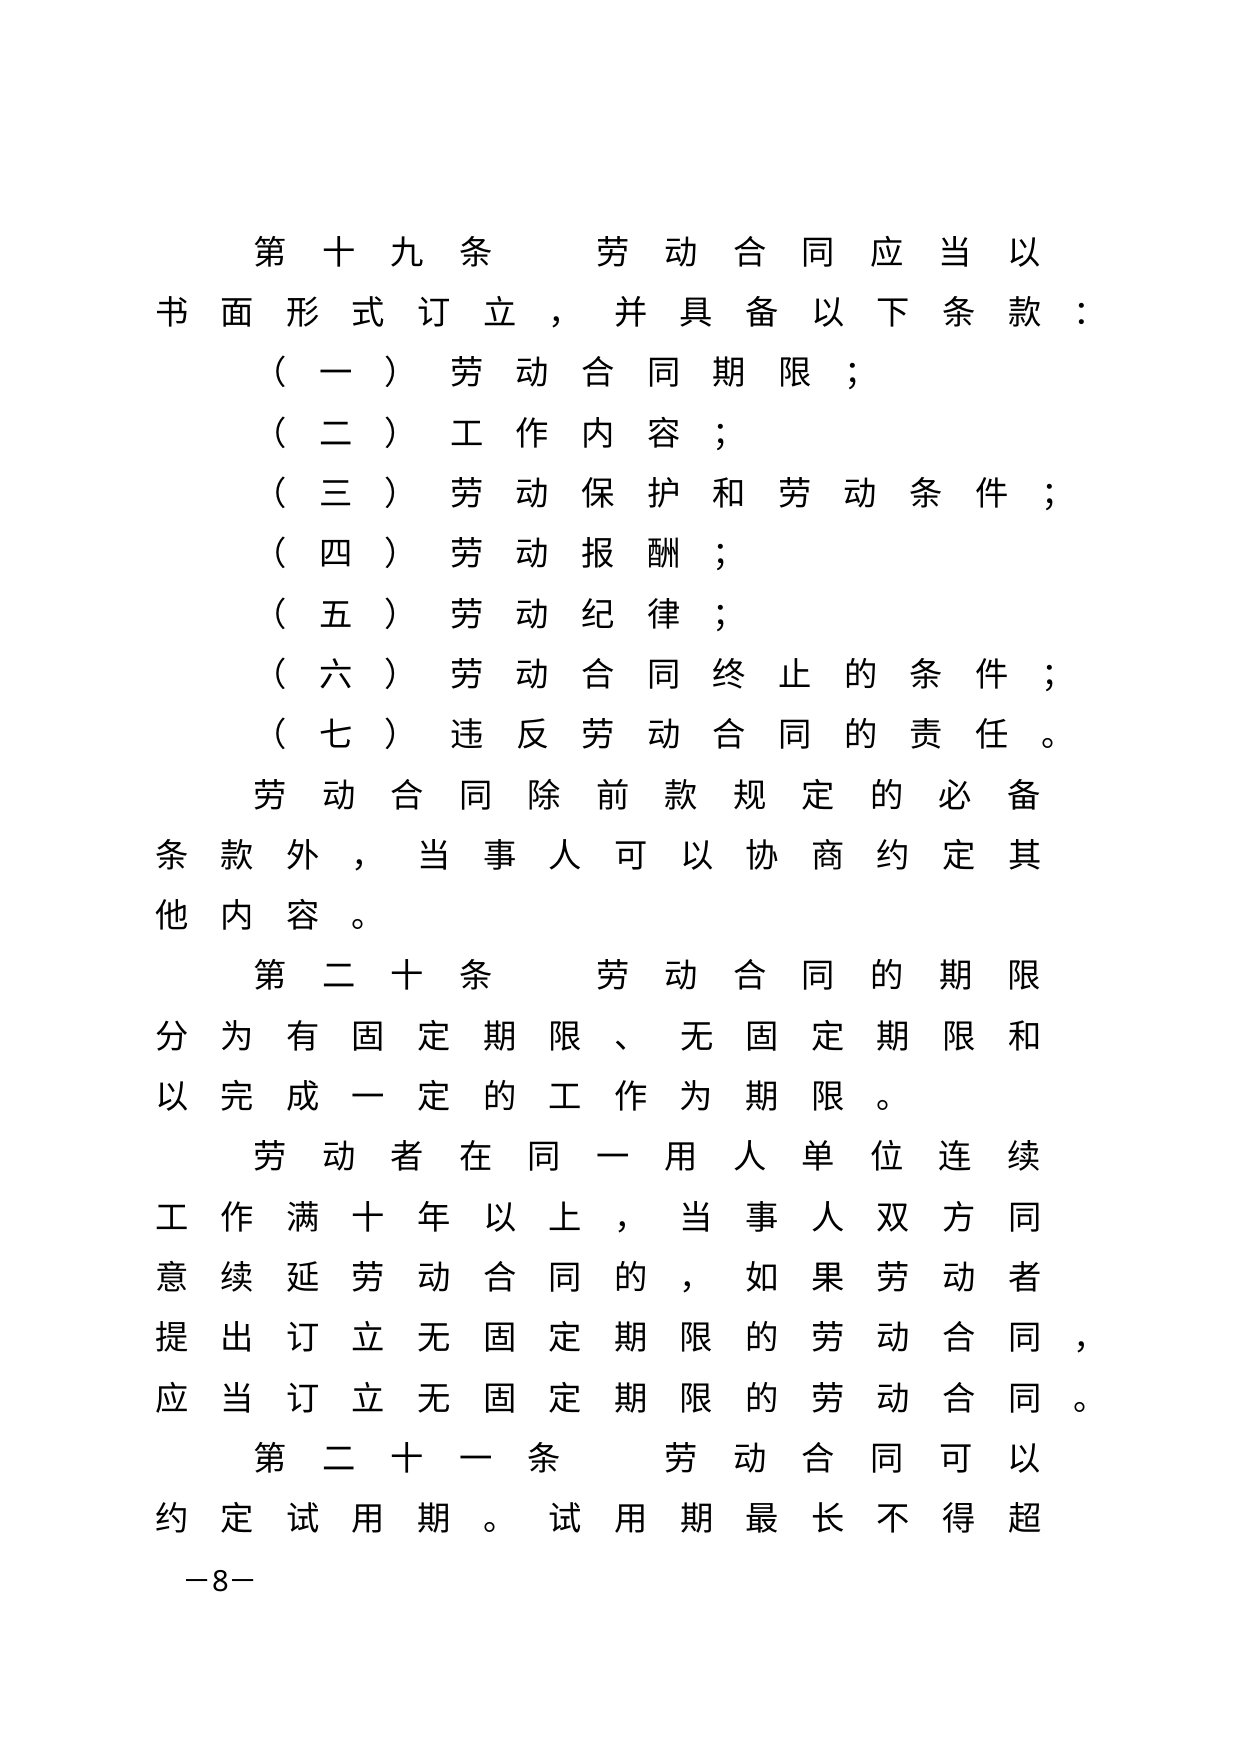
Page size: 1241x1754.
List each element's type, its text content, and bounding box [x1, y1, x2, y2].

text 第十九条 劳动合同应当以书面形式订立，并具备以下条款： [155, 219, 1073, 340]
text （六）劳动合同终止的条件； [155, 642, 1073, 702]
text 第二十一条 劳动合同可以约定试用期。试用期最长不得超过六个月。 [155, 1426, 1073, 1546]
text （四）劳动报酬； [155, 521, 1073, 581]
text 劳动者在同一用人单位连续工作满十年以上，当事人双方同意续延劳动合同的，如果劳动者提出订立无固定期限的劳动合同，应当订立无固定期限的劳动合同。 [155, 1124, 1073, 1426]
text 劳动合同除前款规定的必备条款外，当事人可以协商约定其他内容。 [155, 762, 1073, 943]
text （五）劳动纪律； [155, 581, 1073, 642]
text 第二十条 劳动合同的期限分为有固定期限、无固定期限和以完成一定的工作为期限。 [155, 943, 1073, 1124]
text （二）工作内容； [155, 400, 1073, 461]
text （三）劳动保护和劳动条件； [155, 461, 1073, 521]
text （七）违反劳动合同的责任。 [155, 702, 1073, 762]
text （一）劳动合同期限； [155, 340, 1073, 400]
